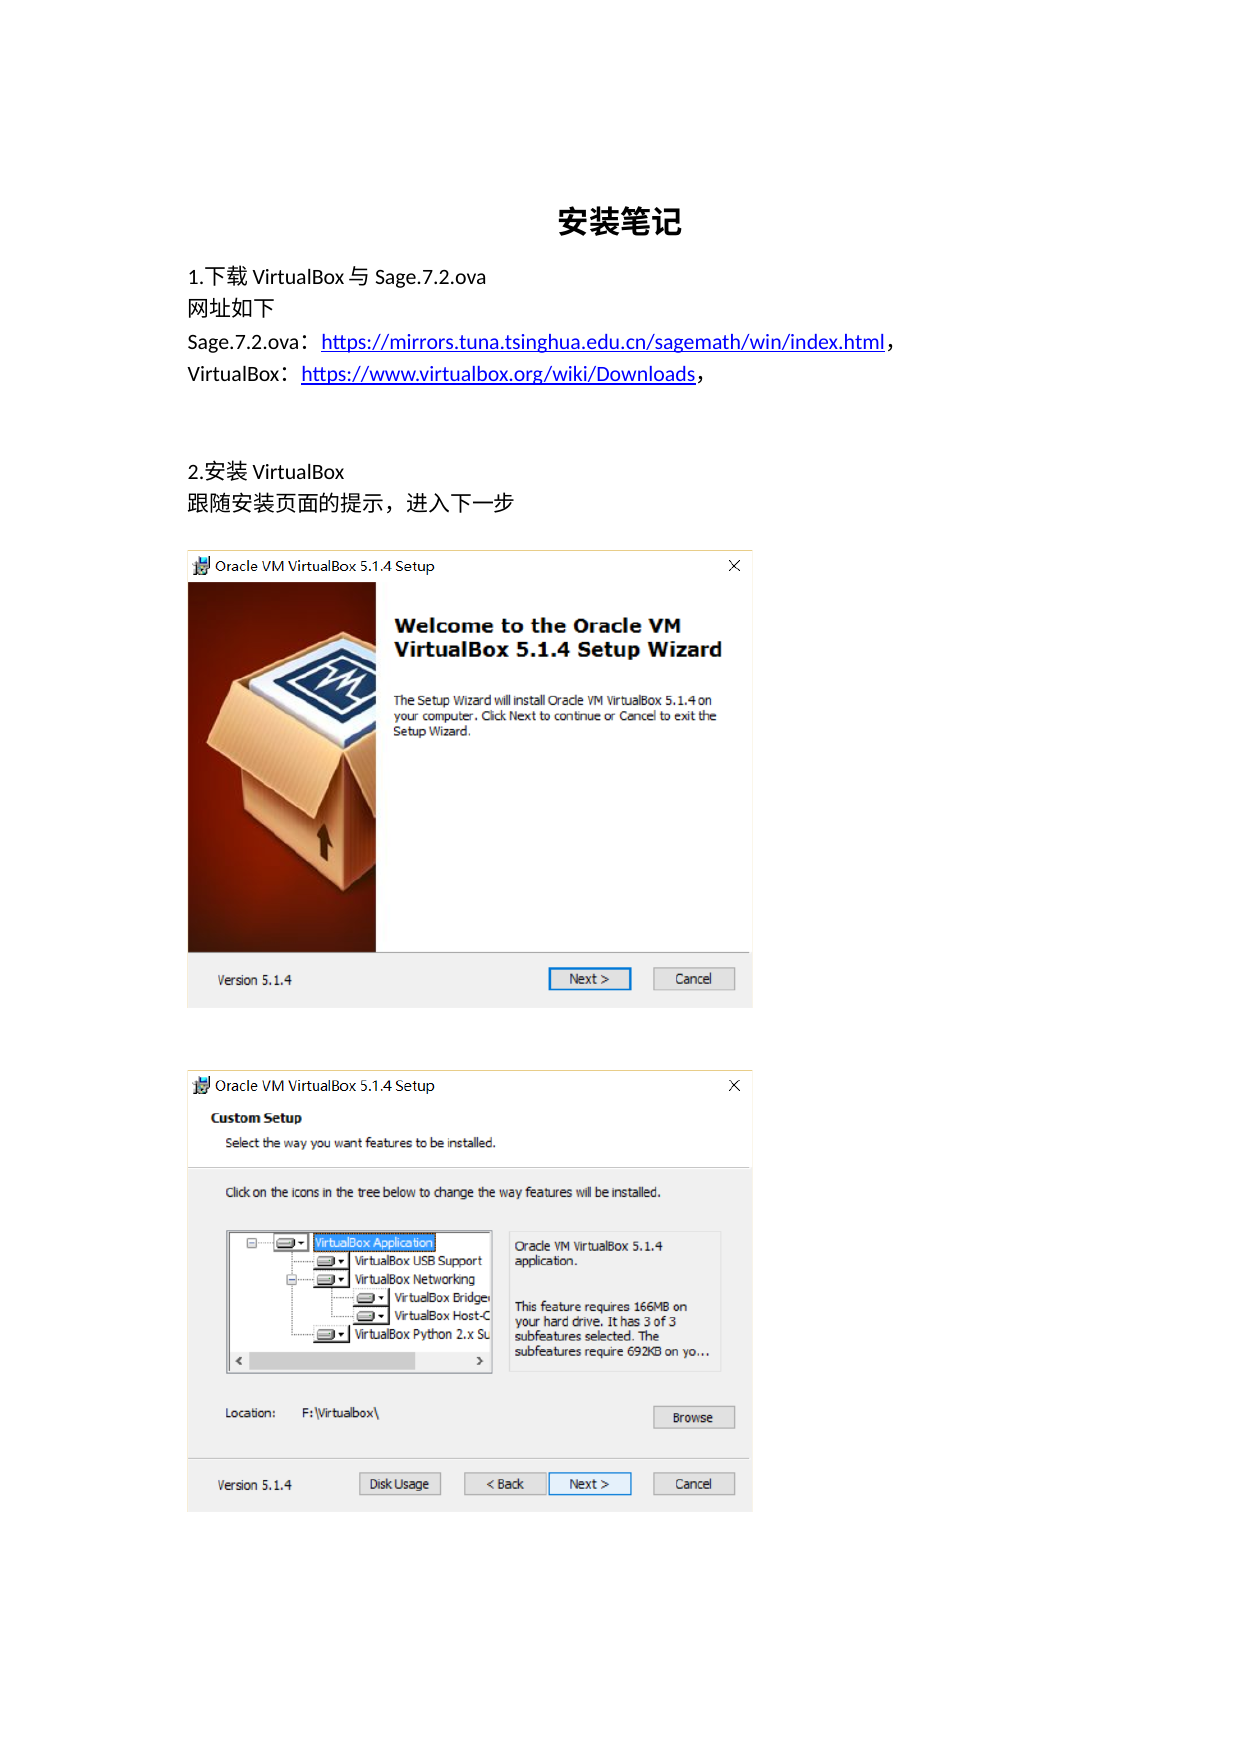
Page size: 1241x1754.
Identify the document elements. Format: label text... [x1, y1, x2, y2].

title 安装笔记 [187, 187, 1053, 252]
text 1.下载VirtualBox与Sage.7.2.ova [187, 258, 1053, 291]
text 跟随安装页面的提示，进入下一步 [187, 486, 1053, 518]
text 2.安装VirtualBox [187, 453, 1053, 486]
text 网址如下 [187, 291, 1053, 323]
picture [187, 1070, 753, 1512]
picture [187, 550, 753, 1008]
text Sage.7.2.ova：https://mirrors.tuna.tsinghua.edu.cn/sagemath/win/index.html， [187, 323, 1053, 356]
text VirtualBox：https://www.virtualbox.org/wiki/Downloads， [187, 356, 1053, 388]
